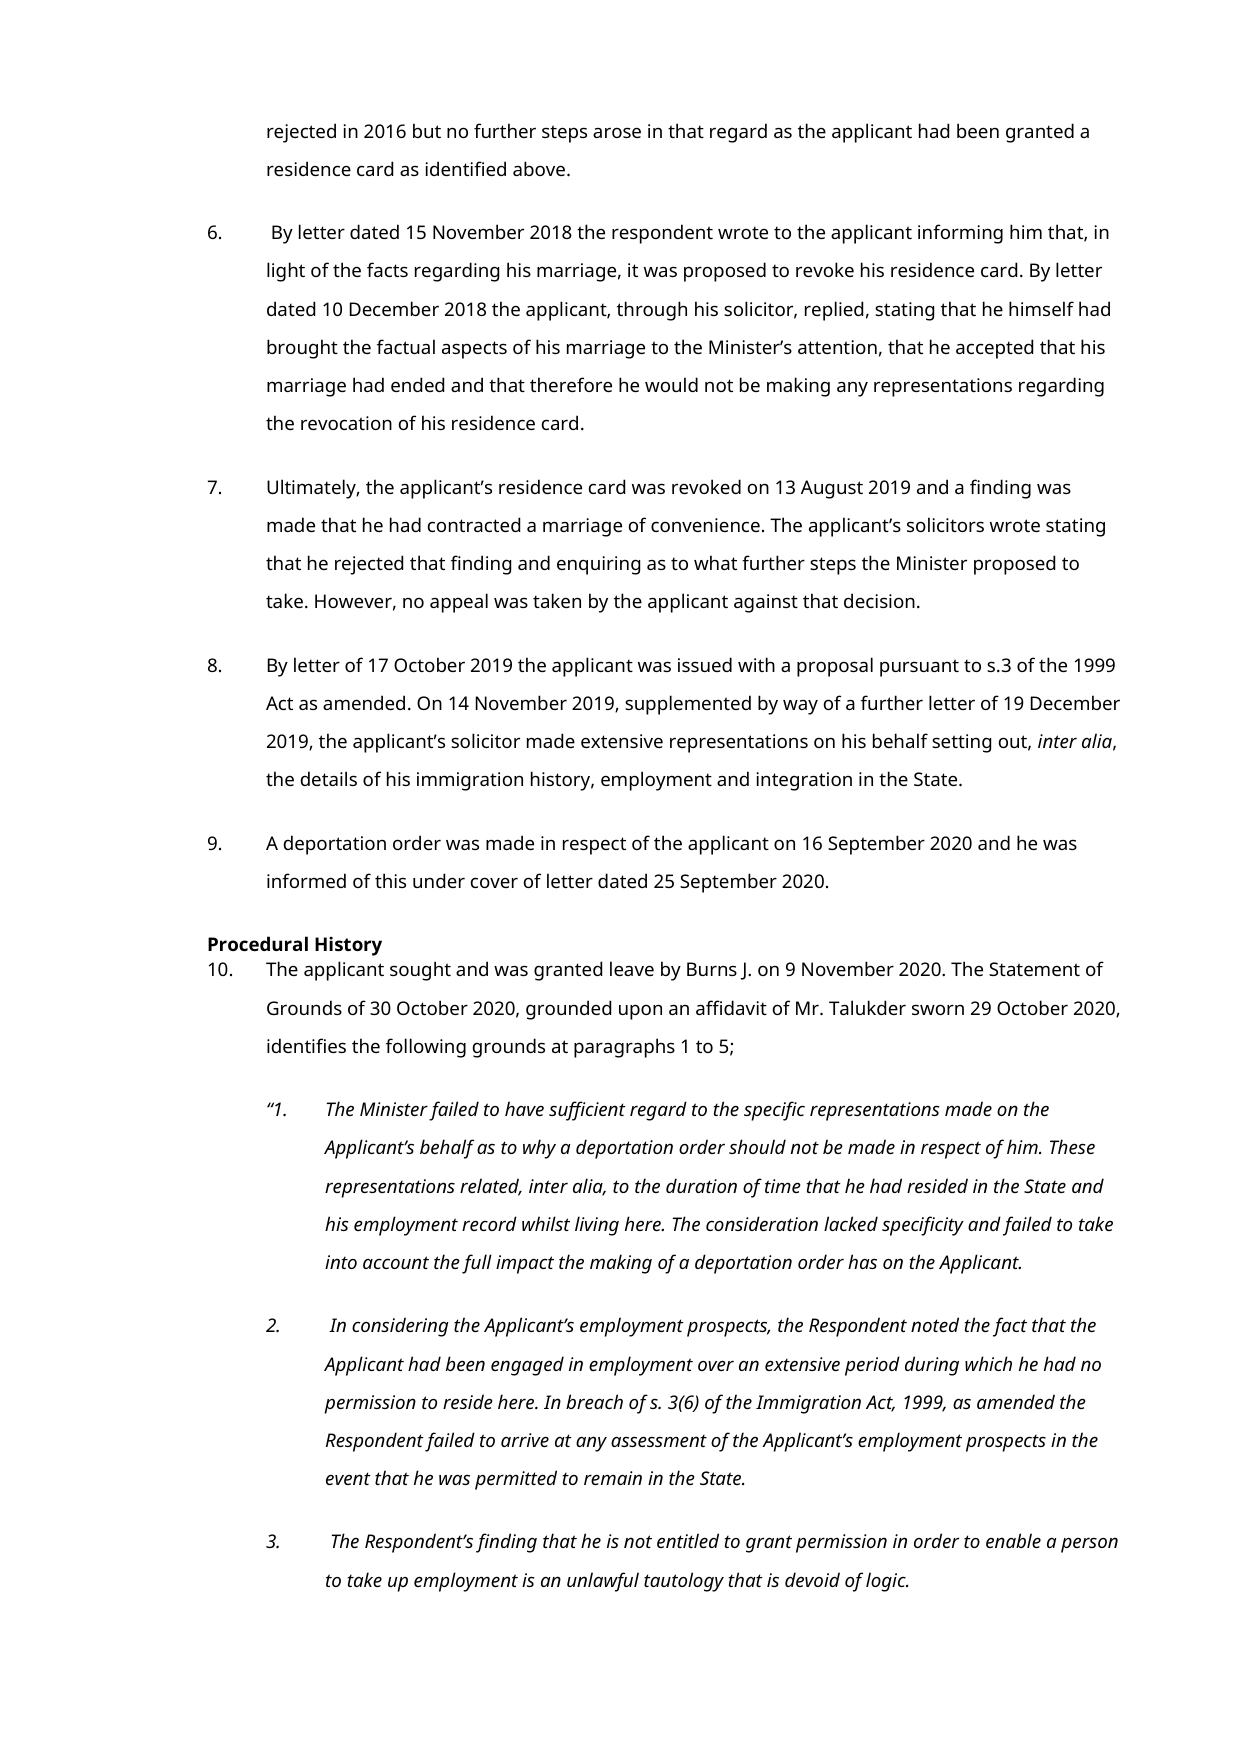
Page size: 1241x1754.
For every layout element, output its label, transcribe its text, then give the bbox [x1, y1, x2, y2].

text 6. By letter dated 15 November 2018 the respondent wrote to the applicant informing him that, in light of the facts regarding his marriage, it was proposed to revoke his residence card. By letter dated 10 December 2018 the applicant, through his solicitor, replied, stating that he himself had brought the factual aspects of his marriage to the Minister’s attention, that he accepted that his marriage had ended and that therefore he would not be making any representations regarding the revocation of his residence card. [207, 219, 1122, 436]
text 8. By letter of 17 October 2019 the applicant was issued with a proposal pursuant to s.3 of the 1999 Act as amended. On 14 November 2019, supplemented by way of a further letter of 19 December 2019, the applicant’s solicitor made extensive representations on his behalf setting out, inter alia, the details of his immigration history, employment and integration in the State. [207, 652, 1122, 792]
text 9. A deportation order was made in respect of the applicant on 16 September 2020 and he was informed of this under cover of letter dated 25 September 2020. [207, 830, 1122, 893]
text 3. The Respondent’s finding that he is not entitled to grant permission in order to enable a person to take up employment is an unlawful tautology that is devoid of logic. [266, 1529, 1122, 1592]
text 10. The applicant sought and was granted leave by Burns J. on 9 November 2020. The Statement of Grounds of 30 October 2020, grounded upon an affidavit of Mr. Talukder sworn 29 October 2020, identifies the following grounds at paragraphs 1 to 5; [207, 957, 1122, 1059]
text “1. The Minister failed to have sufficient regard to the specific representations made on the Applicant’s behalf as to why a deportation order should not be made in respect of him. These representations related, inter alia, to the duration of time that he had resided in the State and his employment record whilst living here. The consideration lacked specificity and failed to take into account the full impact the making of a deportation order has on the Applicant. [266, 1096, 1122, 1275]
text 2. In considering the Applicant’s employment prospects, the Respondent noted the fact that the Applicant had been engaged in employment over an extensive period during which he had no permission to reside here. In breach of s. 3(6) of the Immigration Act, 1999, as amended the Respondent failed to arrive at any assessment of the Applicant’s employment prospects in the event that he was permitted to remain in the State. [266, 1313, 1122, 1491]
text 7. Ultimately, the applicant’s residence card was revoked on 13 August 2019 and a finding was made that he had contracted a marriage of convenience. The applicant’s solicitors wrote stating that he rejected that finding and enquiring as to what further steps the Minister proposed to take. However, no appeal was taken by the applicant against that decision. [207, 474, 1122, 614]
subtitle Procedural History [207, 931, 1122, 957]
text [207, 118, 1122, 182]
